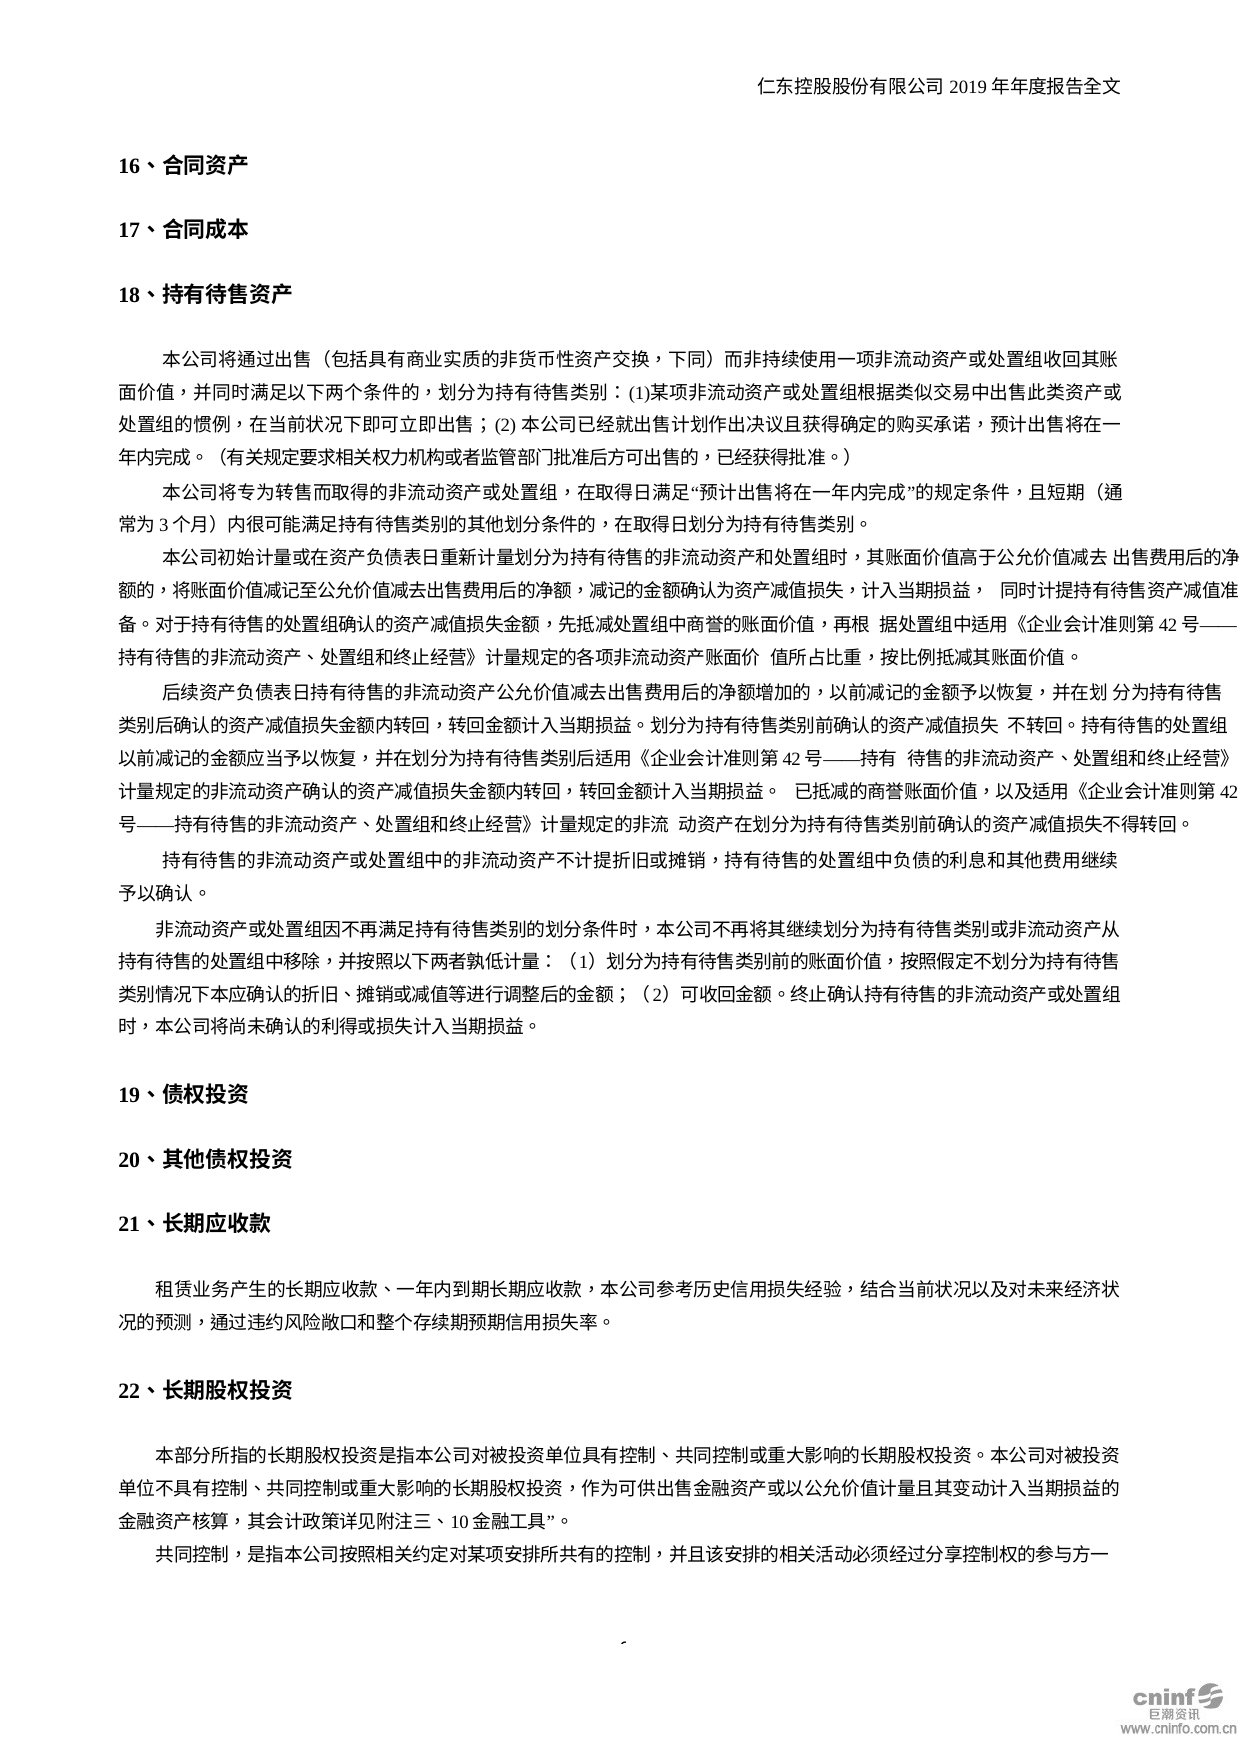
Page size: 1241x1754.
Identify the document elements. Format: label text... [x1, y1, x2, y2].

text 后续资产负债表日持有待售的非流动资产公允价值减去出售费用后的净额增加的，以前减记的金额予以恢复，并在划 分为持有待售类别后确认的资产减值损失金额内转回，转回金额计入当期损益。划分为持有待售类别前确认的资产减值损失 不转回。持有待售的处置组以前减记的金额应当予以恢复，并在划分为持有待售类别后适用《企业会计准则第42号——持有 待售的非流动资产、处置组和终止经营》计量规定的非流动资产确认的资产减值损失金额内转回，转回金额计入当期损益。 已抵减的商誉账面价值，以及适用《企业会计准则第42号——持有待售的非流动资产、处置组和终止经营》计量规定的非流 动资产在划分为持有待售类别前确认的资产减值损失不得转回。 [118, 679, 1240, 837]
text 持有待售的非流动资产或处置组中的非流动资产不计提折旧或摊销，持有待售的处置组中负债的利息和其他费用继续 予以确认。 [118, 847, 1123, 906]
text 本公司初始计量或在资产负债表日重新计量划分为持有待售的非流动资产和处置组时，其账面价值高于公允价值减去 出售费用后的净额的，将账面价值减记至公允价值减去出售费用后的净额，减记的金额确认为资产减值损失，计入当期损益， 同时计提持有待售资产减值准备。对于持有待售的处置组确认的资产减值损失金额，先抵减处置组中商誉的账面价值，再根 据处置组中适用《企业会计准则第42号——持有待售的非流动资产、处置组和终止经营》计量规定的各项非流动资产账面价 值所占比重，按比例抵减其账面价值。 [118, 545, 1240, 669]
subtitle 21、长期应收款 [118, 1208, 1240, 1238]
subtitle 17、合同成本 [118, 214, 1240, 244]
subtitle 22、长期股权投资 [118, 1375, 1240, 1404]
text 本公司将专为转售而取得的非流动资产或处置组，在取得日满足“预计出售将在一年内完成”的规定条件，且短期（通 常为3个月）内很可能满足持有待售类别的其他划分条件的，在取得日划分为持有待售类别。 [118, 479, 1123, 537]
text 本公司将通过出售（包括具有商业实质的非货币性资产交换，下同）而非持续使用一项非流动资产或处置组收回其账 面价值，并同时满足以下两个条件的，划分为持有待售类别：(1)某项非流动资产或处置组根据类似交易中出售此类资产或 处置组的惯例，在当前状况下即可立即出售；(2) 本公司已经就出售计划作出决议且获得确定的购买承诺，预计出售将在一 年内完成。（有关规定要求相关权力机构或者监管部门批准后方可出售的，已经获得批准。） [118, 346, 1123, 470]
text 本部分所指的长期股权投资是指本公司对被投资单位具有控制、共同控制或重大影响的长期股权投资。本公司对被投资 单位不具有控制、共同控制或重大影响的长期股权投资，作为可供出售金融资产或以公允价值计量且其变动计入当期损益的 金融资产核算，其会计政策详见附注三、10金融工具”。 [118, 1442, 1123, 1534]
subtitle 16、合同资产 [118, 150, 1240, 180]
subtitle 18、持有待售资产 [118, 279, 1240, 309]
text 租赁业务产生的长期应收款、一年内到期长期应收款，本公司参考历史信用损失经验，结合当前状况以及对未来经济状 况的预测，通过违约风险敞口和整个存续期预期信用损失率。 [118, 1276, 1123, 1335]
subtitle 19、债权投资 [118, 1079, 1240, 1109]
subtitle 20、其他债权投资 [118, 1144, 1240, 1174]
text 非流动资产或处置组因不再满足持有待售类别的划分条件时，本公司不再将其继续划分为持有待售类别或非流动资产从 持有待售的处置组中移除，并按照以下两者孰低计量：（1）划分为持有待售类别前的账面价值，按照假定不划分为持有待售 类别情况下本应确认的折旧、摊销或减值等进行调整后的金额；（2）可收回金额。终止确认持有待售的非流动资产或处置组 时，本公司将尚未确认的利得或损失计入当期损益。 [118, 916, 1123, 1039]
text 共同控制，是指本公司按照相关约定对某项安排所共有的控制，并且该安排的相关活动必须经过分享控制权的参与方一 [156, 1542, 1240, 1566]
picture [1115, 1680, 1240, 1737]
